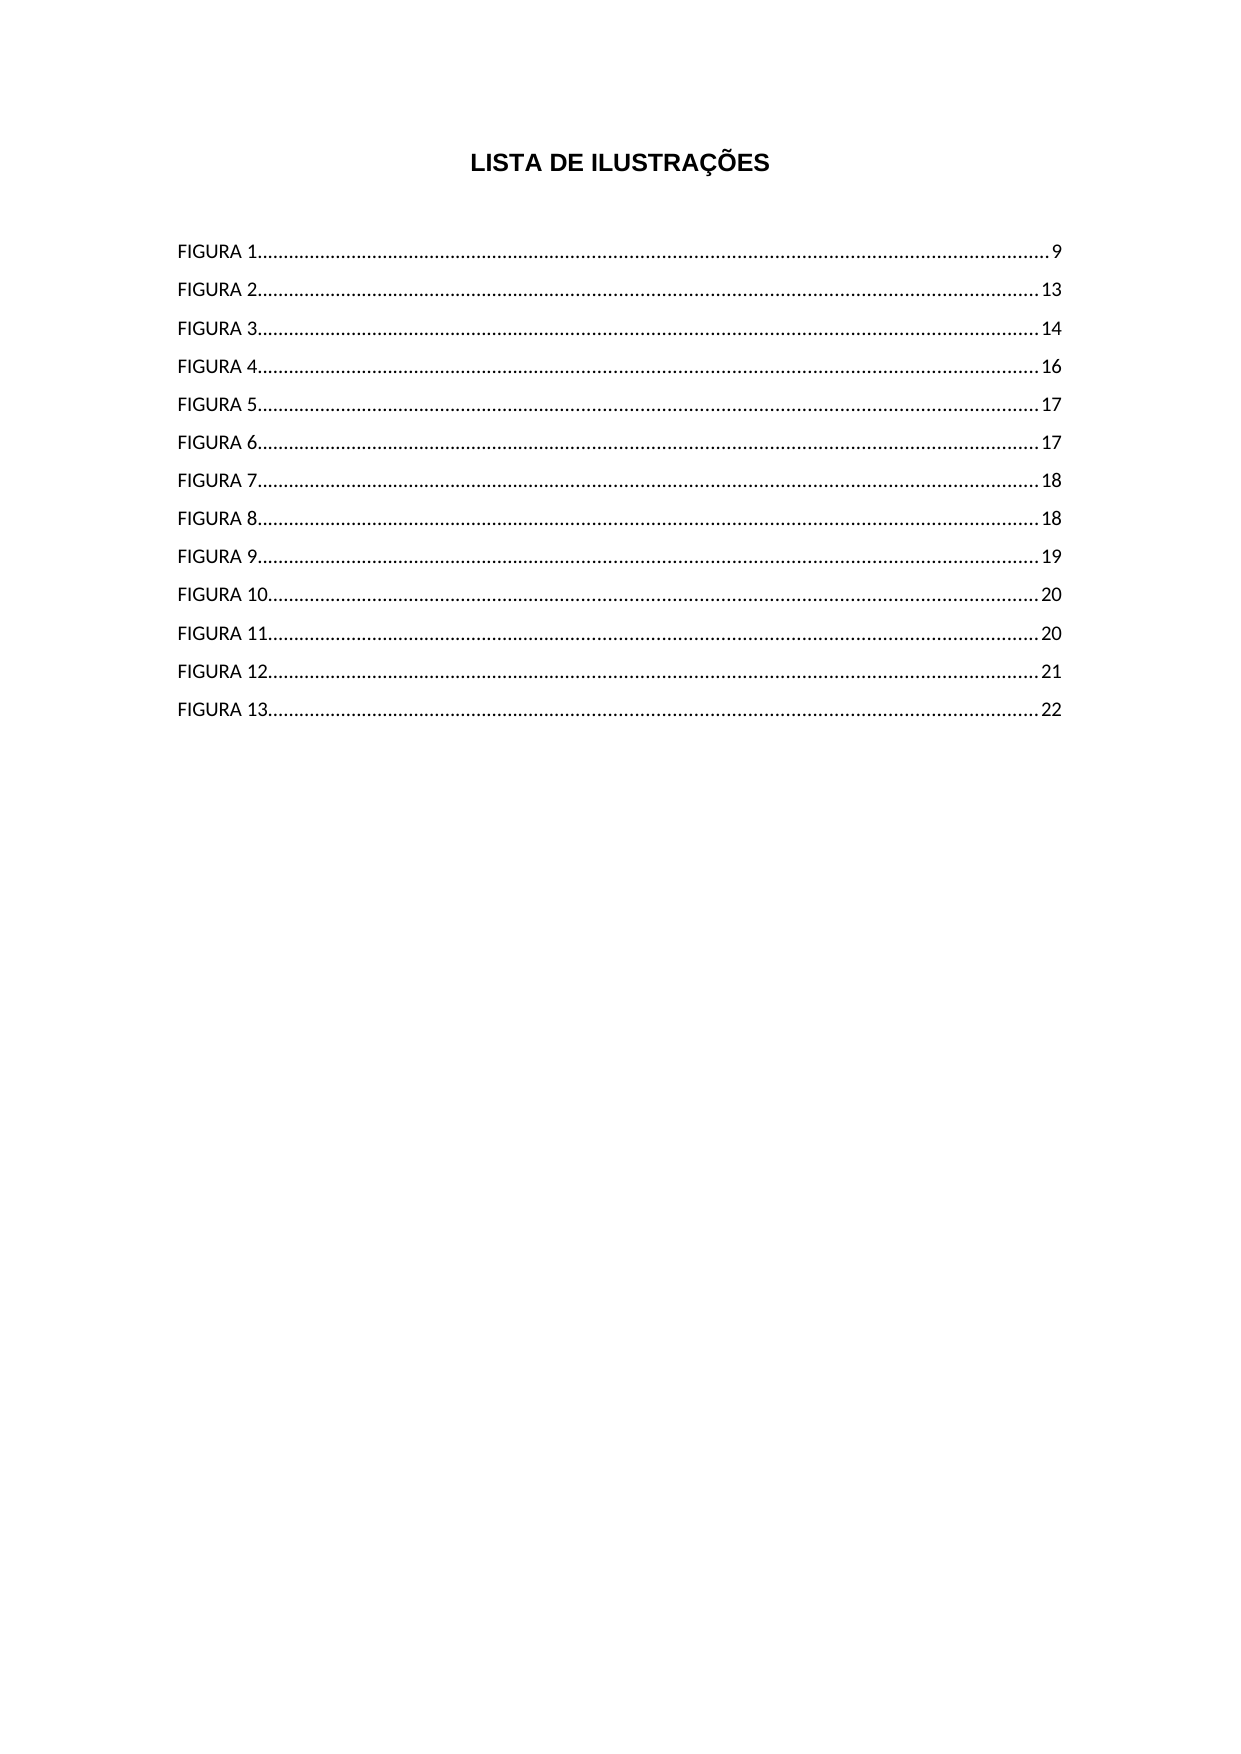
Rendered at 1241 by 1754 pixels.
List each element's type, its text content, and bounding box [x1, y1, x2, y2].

text Figura 1 9 [177, 238, 1063, 264]
text Figura 7 18 [177, 467, 1063, 493]
text Figura 8 18 [177, 505, 1063, 531]
text Figura 5 17 [177, 391, 1063, 416]
subtitle LISTA DE ILUSTRAÇÕES [177, 148, 1063, 176]
text Figura 13 22 [177, 696, 1063, 721]
text Figura 12 21 [177, 658, 1063, 683]
text Figura 2 13 [177, 277, 1063, 302]
text Figura 4 16 [177, 353, 1063, 378]
text Figura 10 20 [177, 582, 1063, 607]
text Figura 11 20 [177, 620, 1063, 645]
text Figura 9 19 [177, 543, 1063, 569]
text Figura 6 17 [177, 429, 1063, 454]
text Figura 3 14 [177, 315, 1063, 340]
